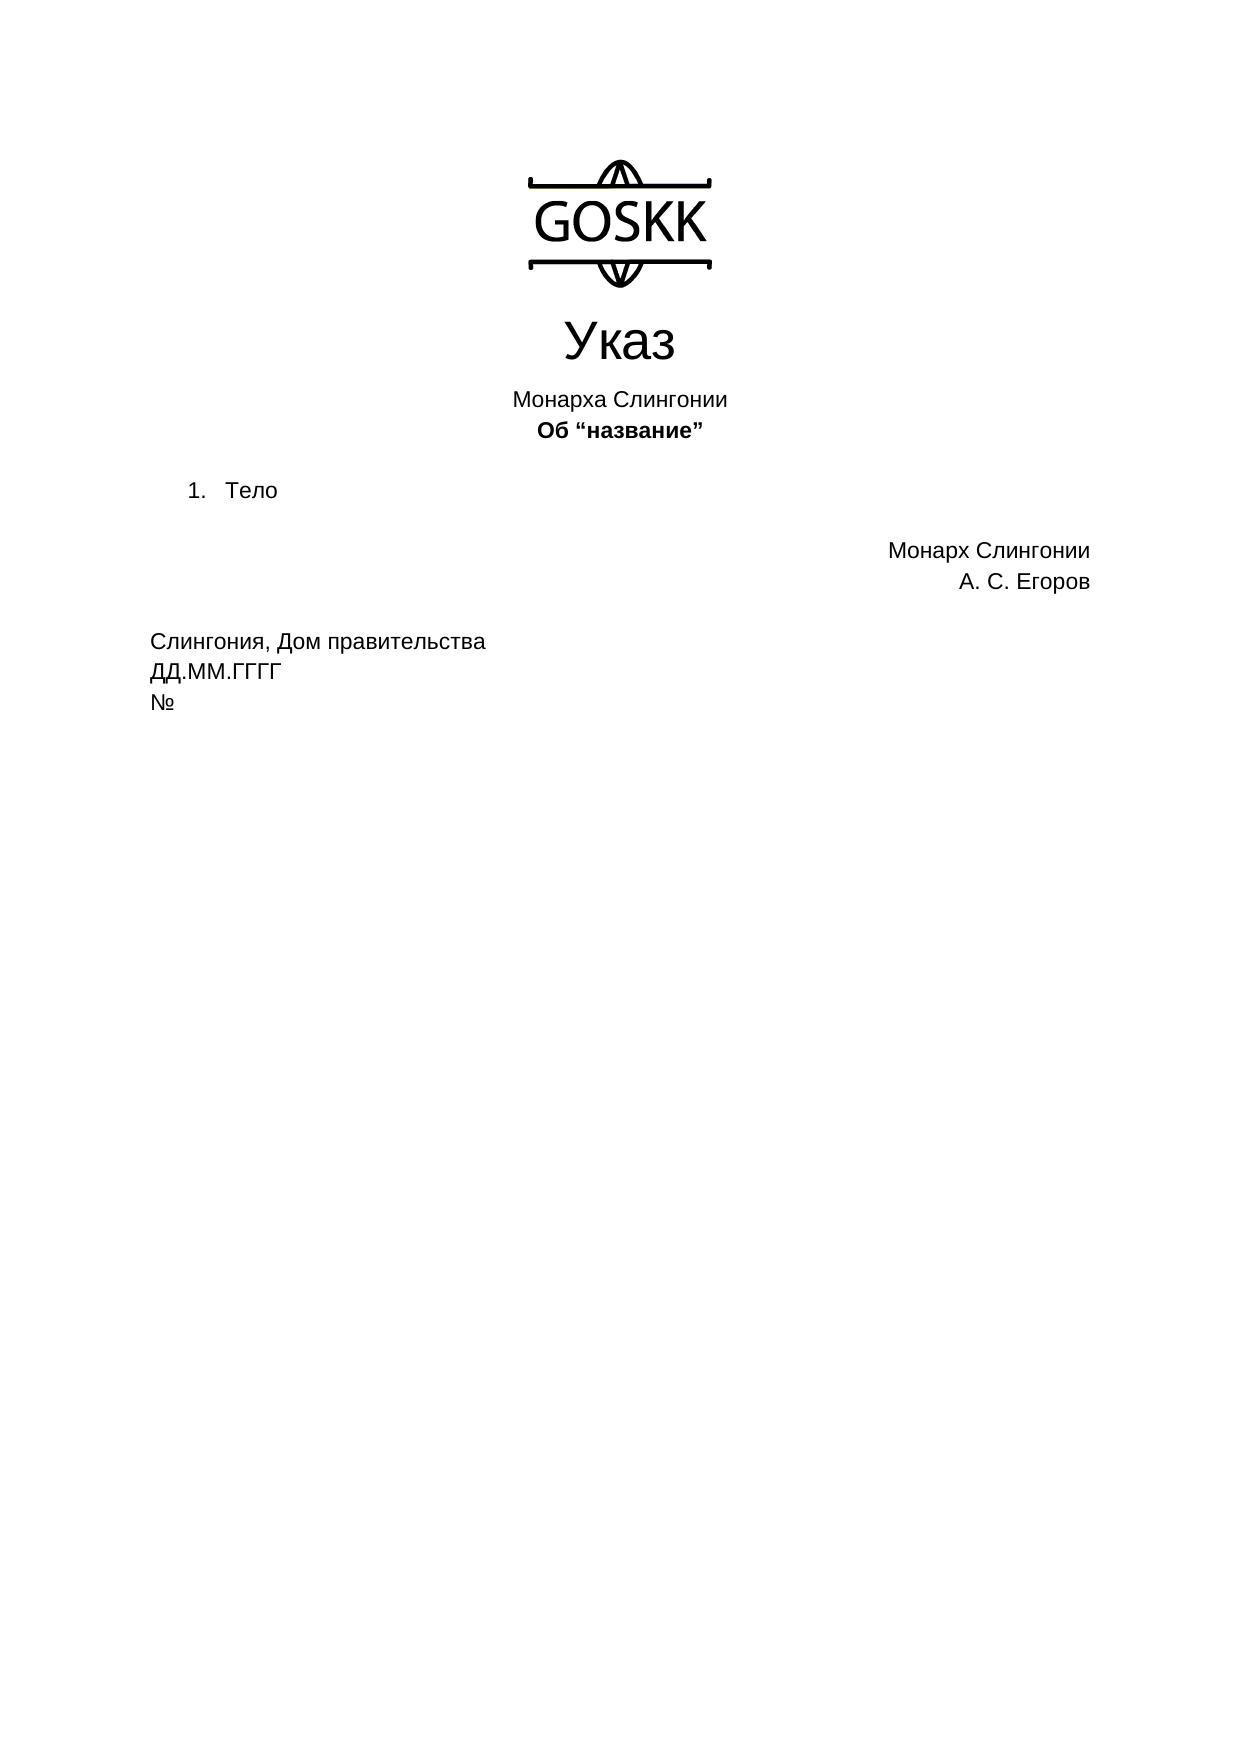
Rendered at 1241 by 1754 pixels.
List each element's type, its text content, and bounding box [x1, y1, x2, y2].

text Указ [150, 309, 1090, 371]
text Об “название” [150, 417, 1090, 443]
picture [524, 150, 716, 293]
text ДД.ММ.ГГГГ [150, 658, 1090, 685]
list Тело [187, 477, 1090, 503]
text № [150, 688, 1090, 715]
text Слингония, Дом правительства [150, 628, 1090, 654]
text Монарх Слингонии [150, 537, 1090, 564]
text А. С. Егоров [150, 568, 1090, 594]
text Монарха Слингонии [150, 386, 1090, 413]
